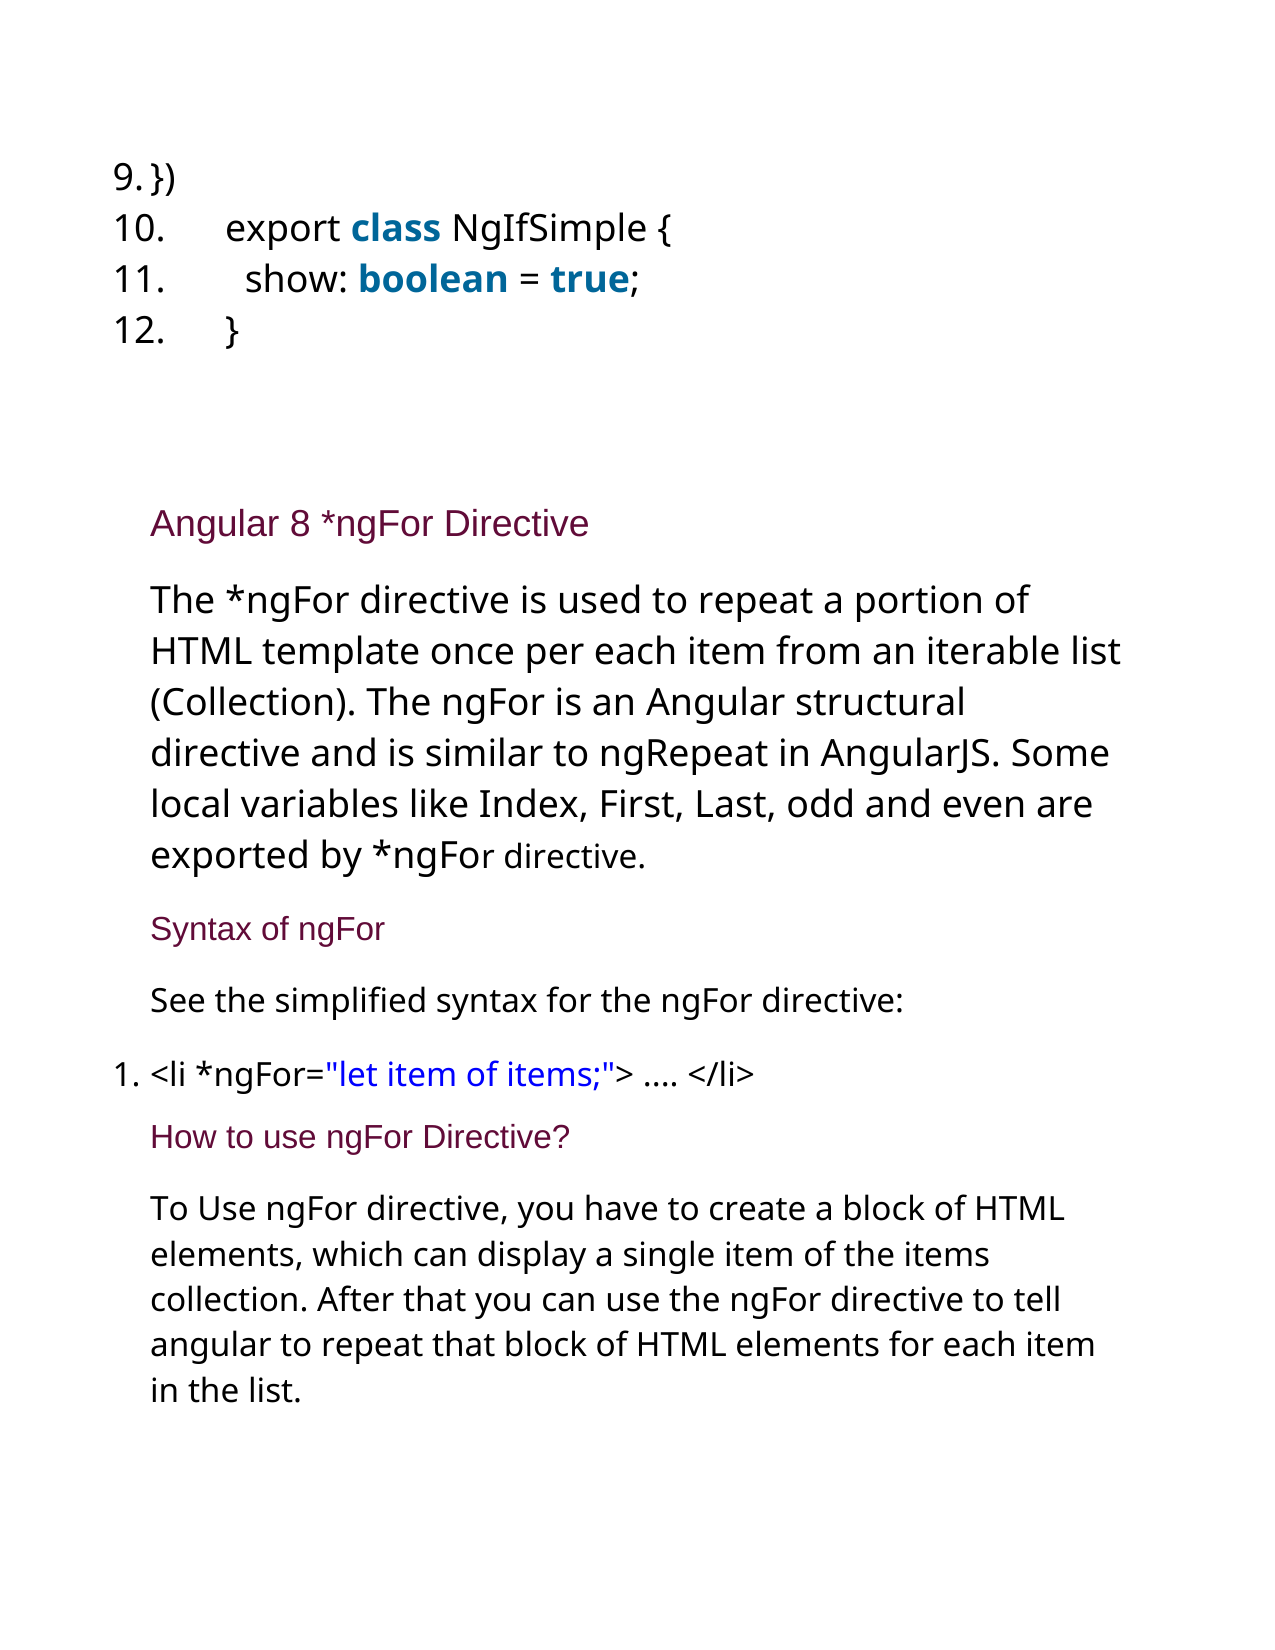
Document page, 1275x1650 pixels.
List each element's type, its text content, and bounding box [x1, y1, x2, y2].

subtitle Angular 8 *ngFor Directive [150, 501, 1125, 544]
subtitle Syntax of ngFor [150, 909, 1125, 947]
text See the simplified syntax for the ngFor directive: [150, 977, 1125, 1022]
list } [112, 303, 1125, 354]
list show: boolean = true; [112, 252, 1125, 303]
subtitle How to use ngFor Directive? [150, 1117, 1125, 1156]
list export class NgIfSimple { [112, 201, 1125, 252]
list }) [112, 150, 1125, 201]
text To Use ngFor directive, you have to create a block of HTML elements, which can display a single item of the items collection. After that you can use the ngFor directive to tell angular to repeat that block of HTML elements for each item in the list. [150, 1185, 1125, 1412]
list <li *ngFor="let item of items;"> .... </li> [112, 1051, 1125, 1097]
text The *ngFor directive is used to repeat a portion of HTML template once per each item from an iterable list (Collection). The ngFor is an Angular structural directive and is similar to ngRepeat in AngularJS. Some local variables like Index, First, Last, odd and even are exported by *ngFor directive. [150, 573, 1125, 880]
